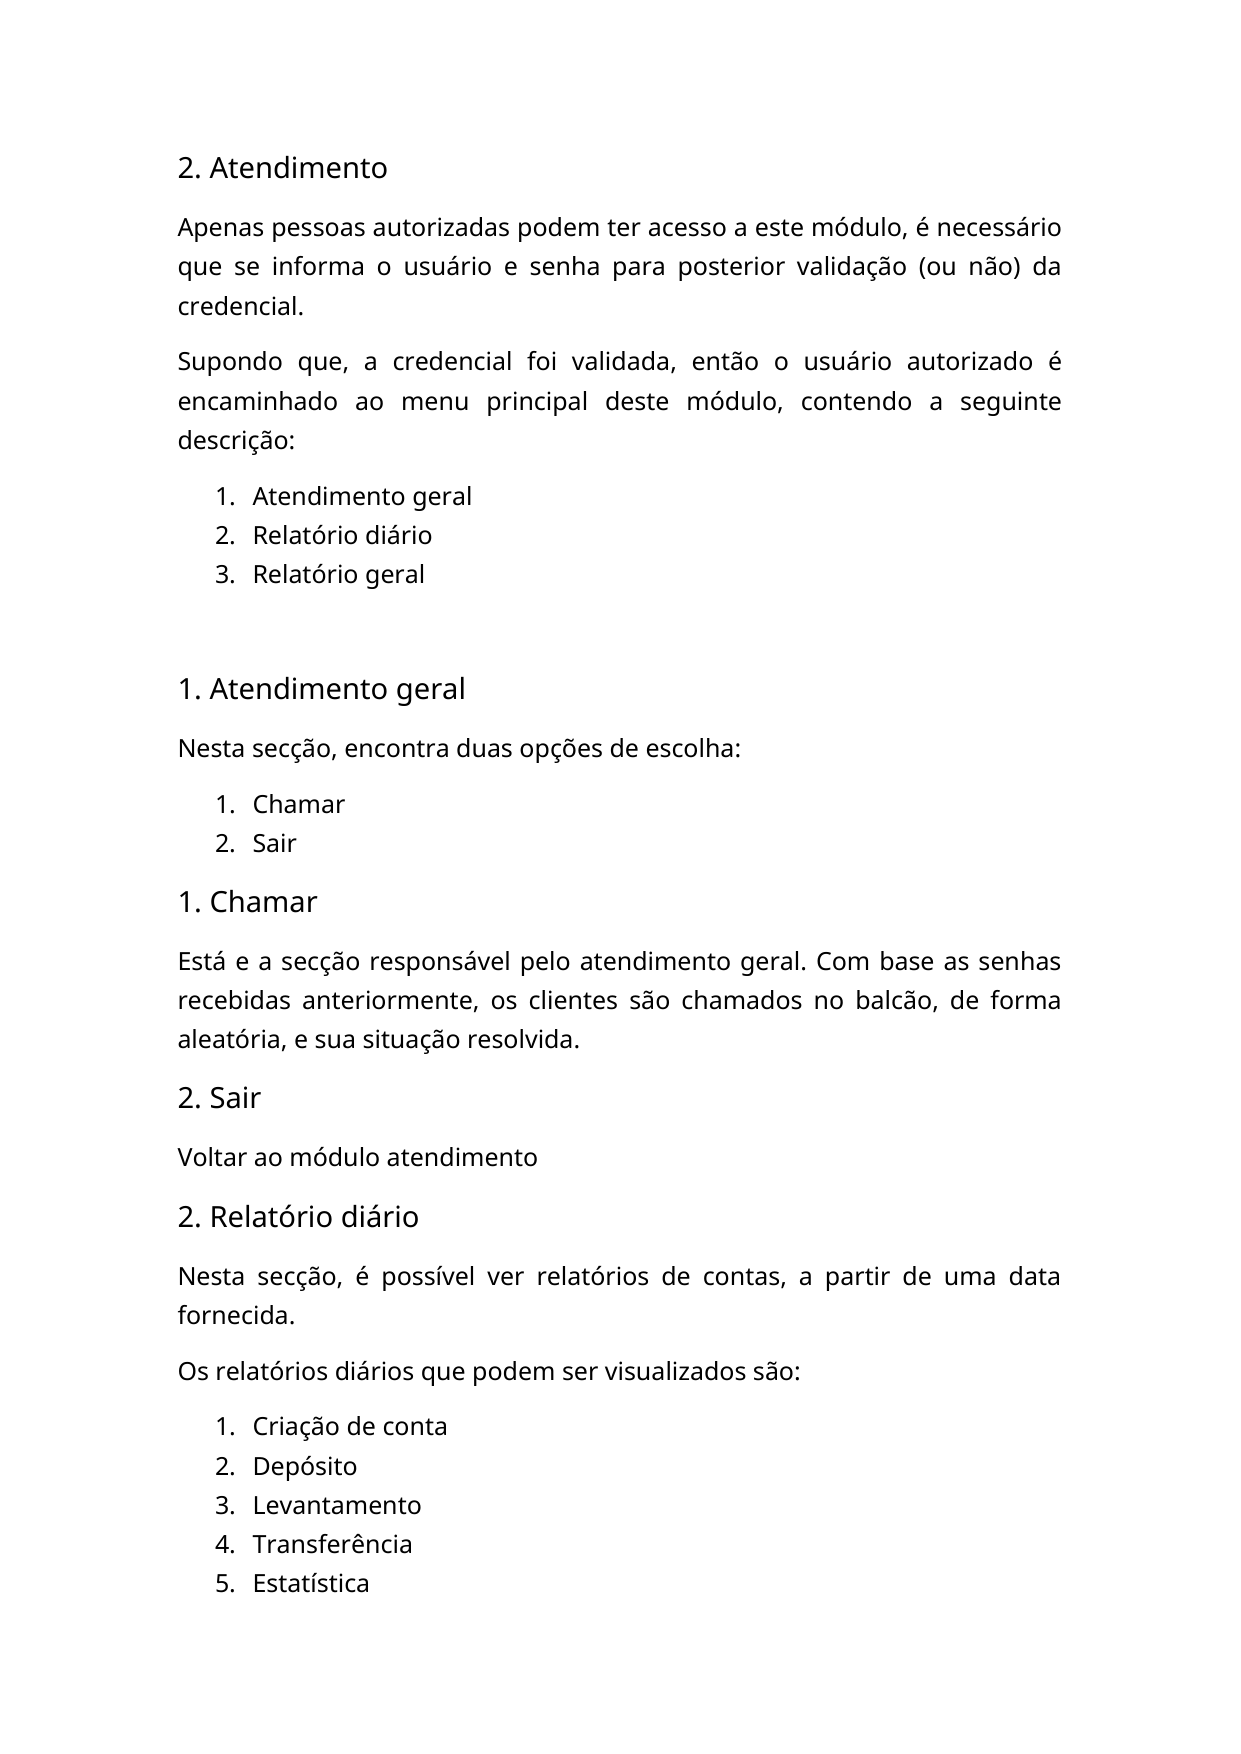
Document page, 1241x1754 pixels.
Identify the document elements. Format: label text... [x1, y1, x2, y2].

list Sair [215, 826, 1063, 859]
text Os relatórios diários que podem ser visualizados são: [177, 1353, 1063, 1387]
text Supondo que, a credencial foi validada, então o usuário autorizado é encaminhado ao menu principal deste módulo, contendo a seguinte descrição: [177, 344, 1063, 456]
text 2. Atendimento [177, 148, 1063, 187]
text 2. Sair [177, 1078, 1063, 1117]
text 1. Chamar [177, 881, 1063, 921]
list Chamar [215, 786, 1063, 820]
text Nesta secção, é possível ver relatórios de contas, a partir de uma data fornecida. [177, 1258, 1063, 1331]
list Relatório diário [215, 517, 1063, 551]
list Atendimento geral [215, 478, 1063, 512]
list Levantamento [215, 1487, 1063, 1521]
list Depósito [215, 1448, 1063, 1482]
text Apenas pessoas autorizadas podem ter acesso a este módulo, é necessário que se informa o usuário e senha para posterior validação (ou não) da credencial. [177, 210, 1063, 322]
list Transferência [215, 1527, 1063, 1561]
text Está e a secção responsável pelo atendimento geral. Com base as senhas recebidas anteriormente, os clientes são chamados no balcão, de forma aleatória, e sua situação resolvida. [177, 944, 1063, 1056]
text Voltar ao módulo atendimento [177, 1140, 1063, 1174]
text 1. Atendimento geral [177, 668, 1063, 708]
list Relatório geral [215, 557, 1063, 591]
text 2. Relatório diário [177, 1196, 1063, 1236]
list Criação de conta [215, 1409, 1063, 1443]
list Estatística [215, 1566, 1063, 1600]
text Nesta secção, encontra duas opções de escolha: [177, 731, 1063, 764]
